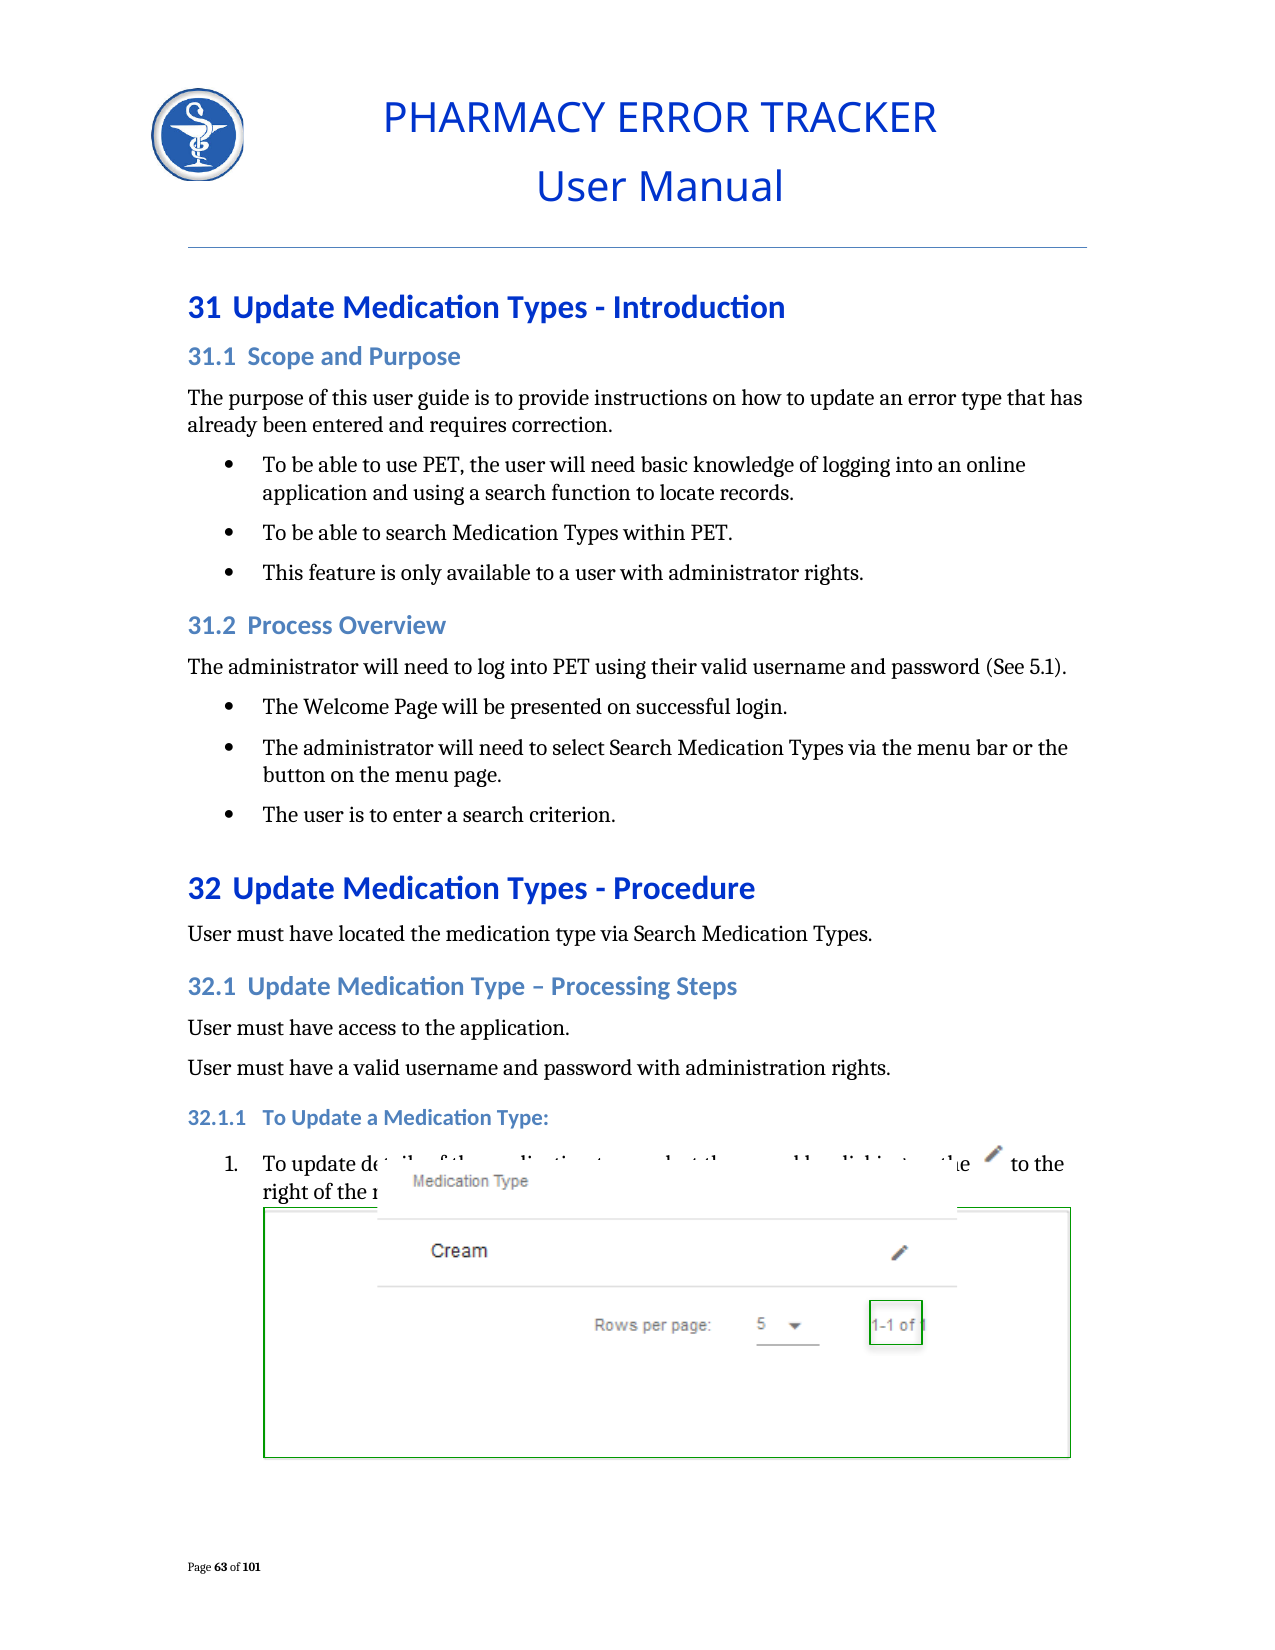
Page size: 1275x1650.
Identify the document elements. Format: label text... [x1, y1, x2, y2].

picture [377, 1160, 958, 1364]
text User must have located the medication type via Search Medication Types. [187, 920, 1087, 947]
subtitle Process Overview [187, 608, 1087, 642]
list The user is to enter a search criterion. [225, 802, 1087, 828]
list This feature is only available to a user with administrator rights. [225, 560, 1087, 586]
subtitle Update Medication Types - Procedure [187, 867, 1087, 908]
subtitle Scope and Purpose [187, 339, 1087, 372]
text The administrator will need to log into PET using their valid username and password (See 5.1). [187, 654, 1087, 680]
subtitle To Update a Medication Type: [187, 1103, 1087, 1131]
list The administrator will need to select Search Medication Types via the menu bar or the button on the menu page. [225, 734, 1087, 788]
text User must have a valid username and password with administration rights. [187, 1054, 1087, 1081]
picture [976, 1137, 1011, 1172]
list To be able to search Medication Types within PET. [225, 520, 1087, 546]
picture [150, 87, 244, 181]
text User must have access to the application. [187, 1014, 1087, 1041]
list The Welcome Page will be presented on successful login. [225, 694, 1087, 721]
text The purpose of this user guide is to provide instructions on how to update an error type that has already been entered and requires correction. [187, 384, 1087, 438]
subtitle Update Medication Types - Introduction [187, 286, 1087, 327]
list To be able to use PET, the user will need basic knowledge of logging into an online application and using a search function to locate records. [225, 452, 1087, 506]
subtitle Update Medication Type – Processing Steps [187, 969, 1087, 1002]
